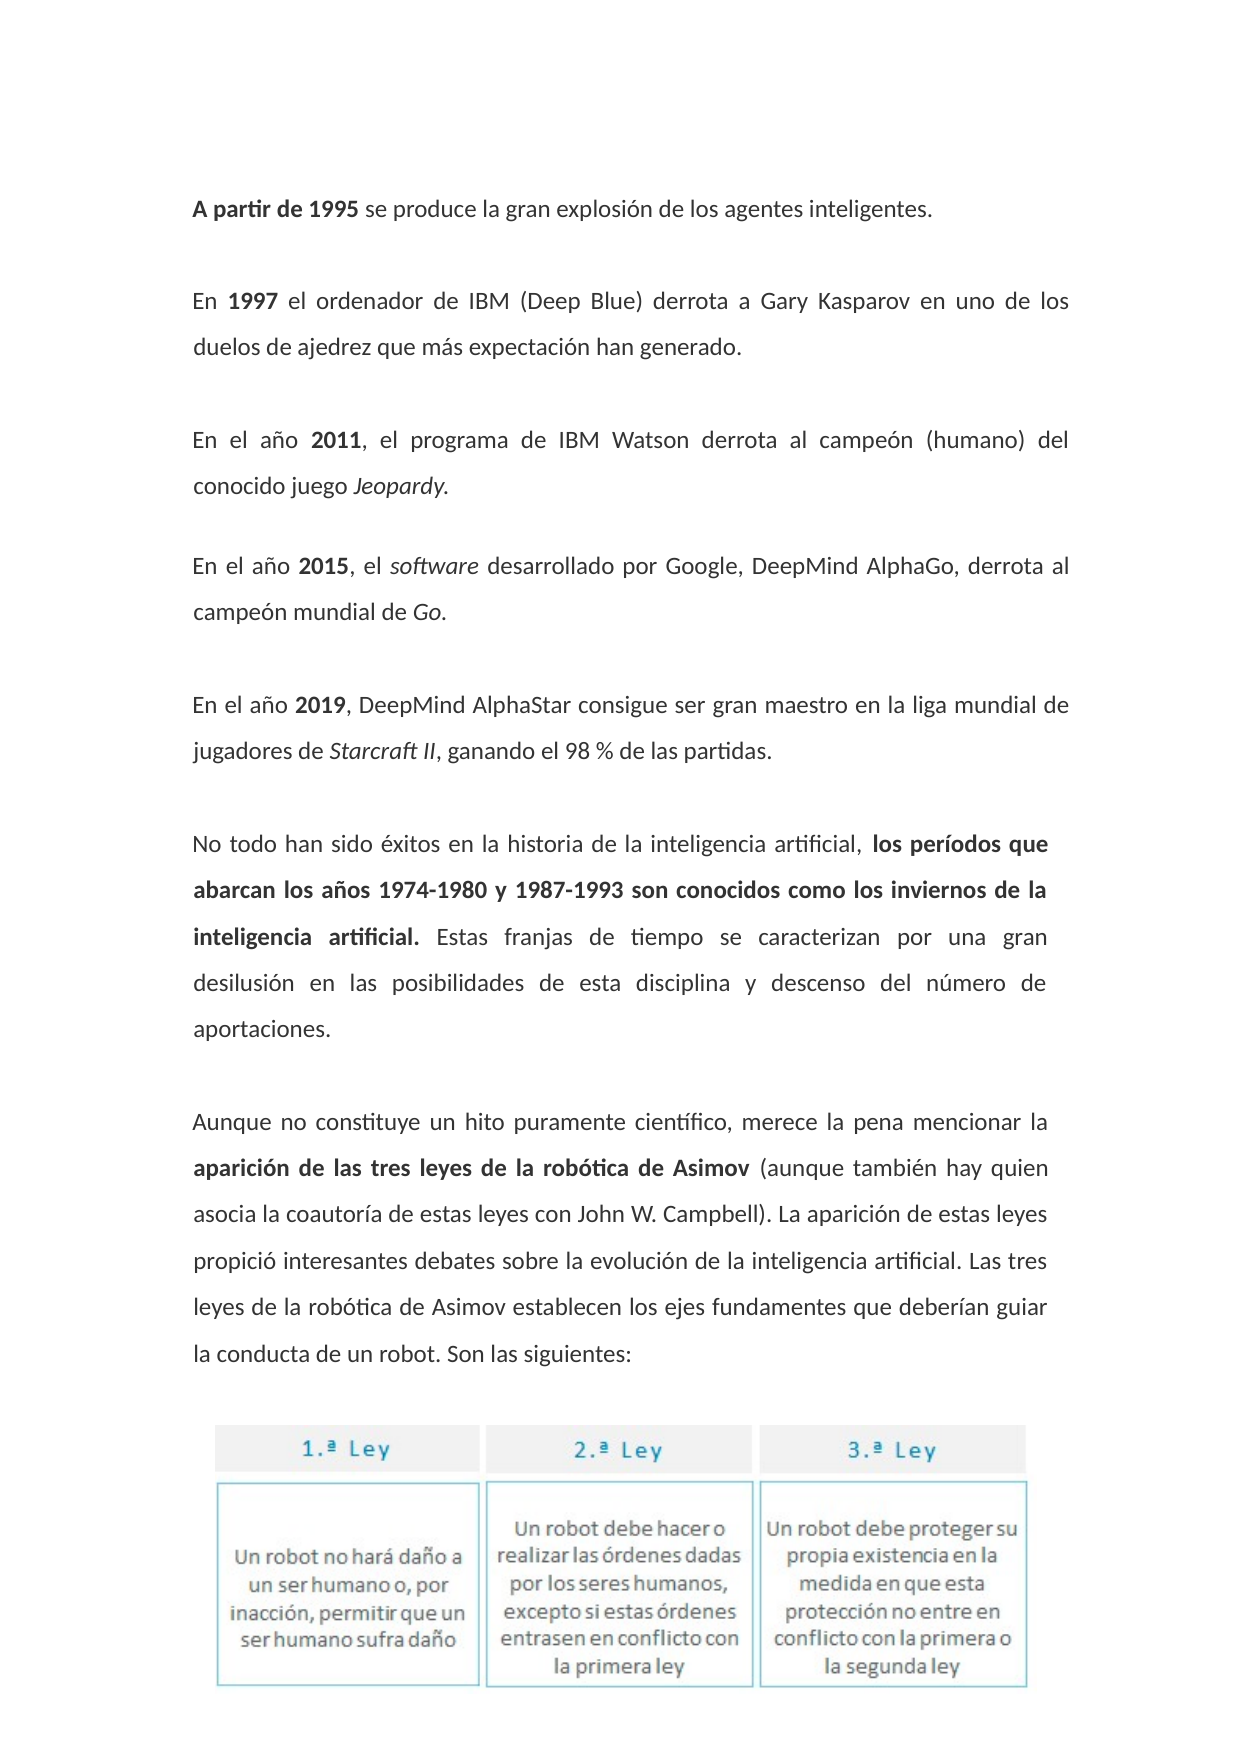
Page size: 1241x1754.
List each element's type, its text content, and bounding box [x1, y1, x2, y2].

picture [215, 1425, 1037, 1694]
text Aunque no constituye un hito puramente científico, merece la pena mencionar la aparición de las tres leyes de la robótica de Asimov (aunque también hay quien asocia la coautoría de estas leyes con John W. Campbell). La aparición de estas leyes propició interesantes debates sobre la evolución de la inteligencia artificial. Las tres leyes de la robótica de Asimov establecen los ejes fundamentes que deberían guiar la conducta de un robot. Son las siguientes: [192, 1106, 1049, 1368]
text En el año 2011, el programa de IBM Watson derrota al campeón (humano) del conocido juego Jeopardy. [192, 424, 1070, 501]
text En el año 2019, DeepMind AlphaStar consigue ser gran maestro en la liga mundial de jugadores de Starcraft II, ganando el 98 % de las partidas. [192, 689, 1070, 766]
text A partir de 1995 se produce la gran explosión de los agentes inteligentes. [192, 193, 1070, 224]
text En el año 2015, el software desarrollado por Google, DeepMind AlphaGo, derrota al campeón mundial de Go. [192, 550, 1070, 627]
text No todo han sido éxitos en la historia de la inteligencia artificial, los períodos que abarcan los años 1974-1980 y 1987-1993 son conocidos como los inviernos de la inteligencia artificial. Estas franjas de tiempo se caracterizan por una gran desilusión en las posibilidades de esta disciplina y descenso del número de aportaciones. [192, 828, 1048, 1044]
text En 1997 el ordenador de IBM (Deep Blue) derrota a Gary Kasparov en uno de los duelos de ajedrez que más expectación han generado. [192, 285, 1070, 362]
